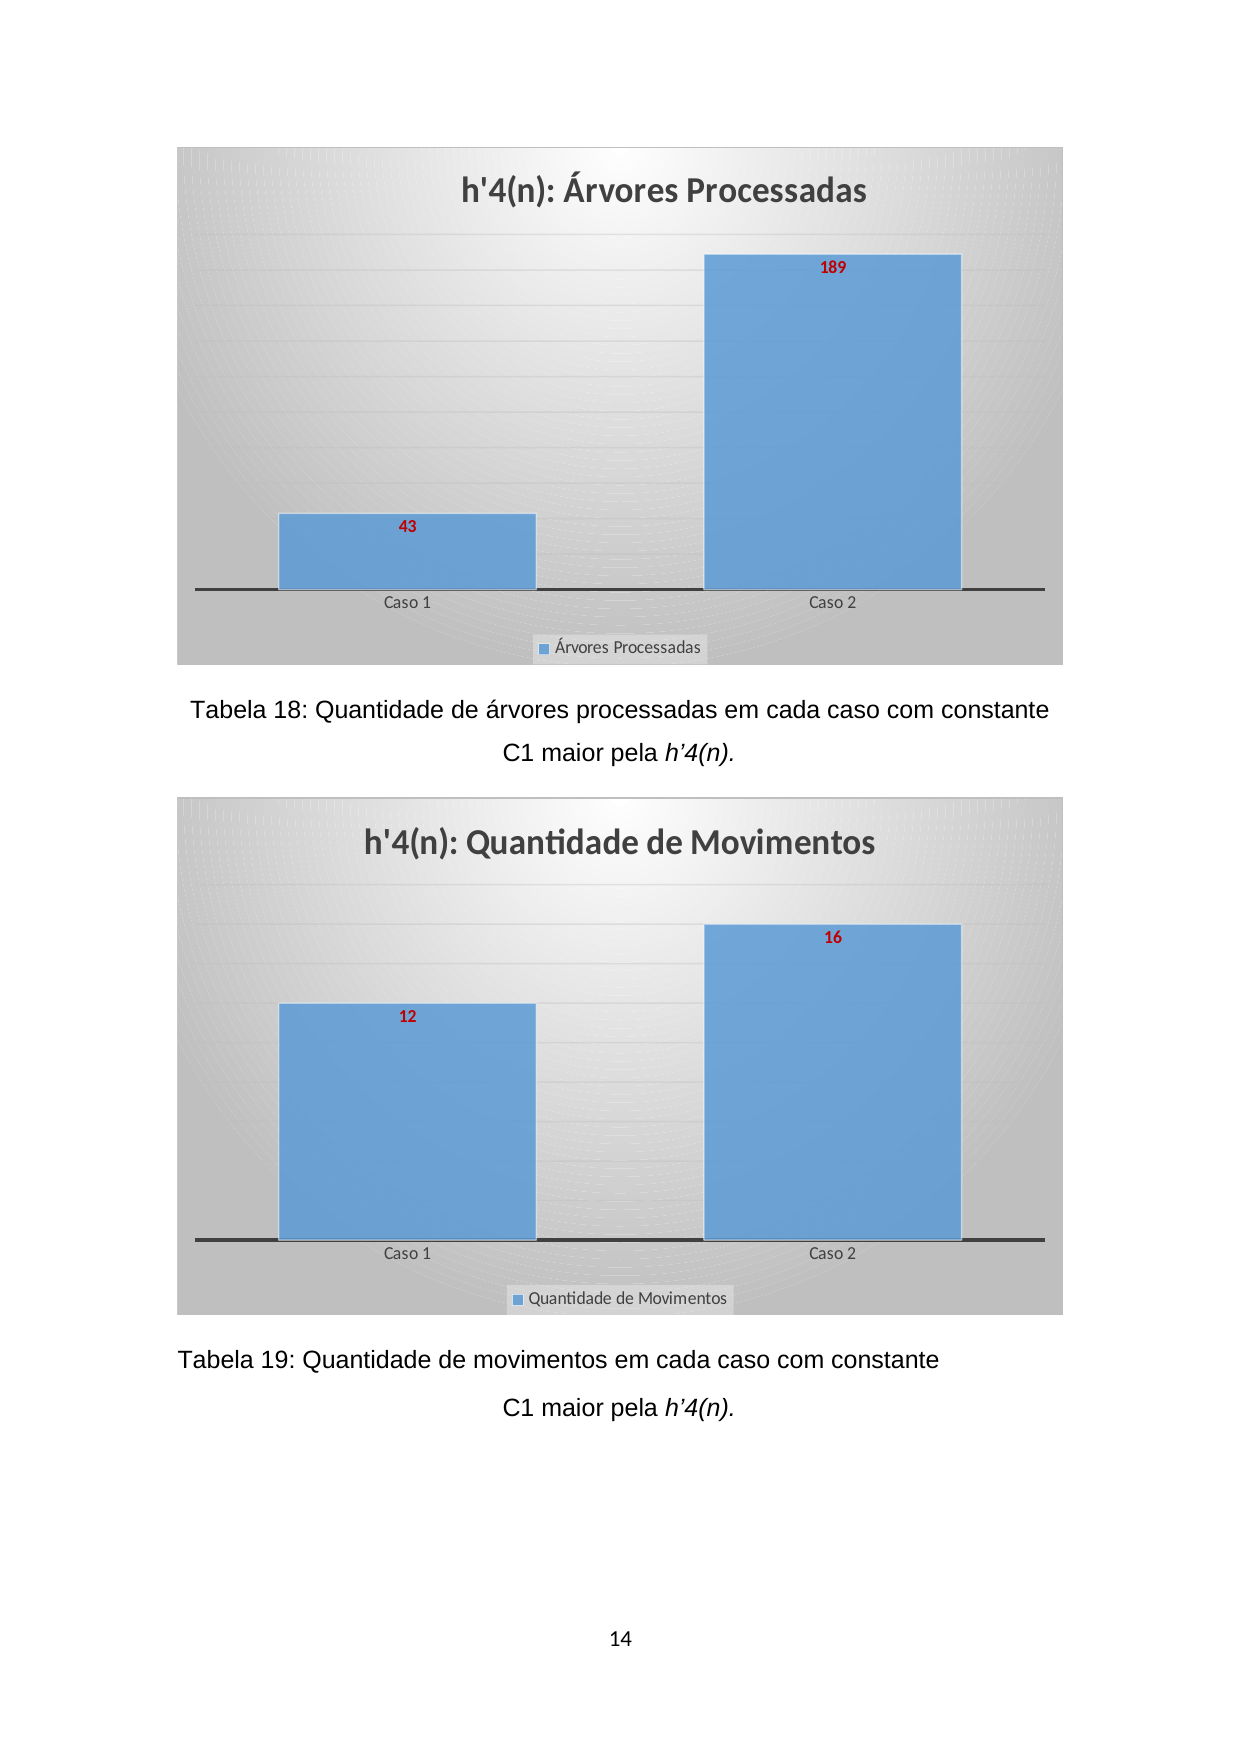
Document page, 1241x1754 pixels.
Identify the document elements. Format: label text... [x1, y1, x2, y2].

text Tabela 19: Quantidade de movimentos em cada caso com constante [177, 1345, 1063, 1374]
text Tabela 18: Quantidade de árvores processadas em cada caso com constante C1 maior pela h’4(n). [177, 695, 1063, 767]
text C1 maior pela h’4(n). [177, 1393, 1063, 1422]
